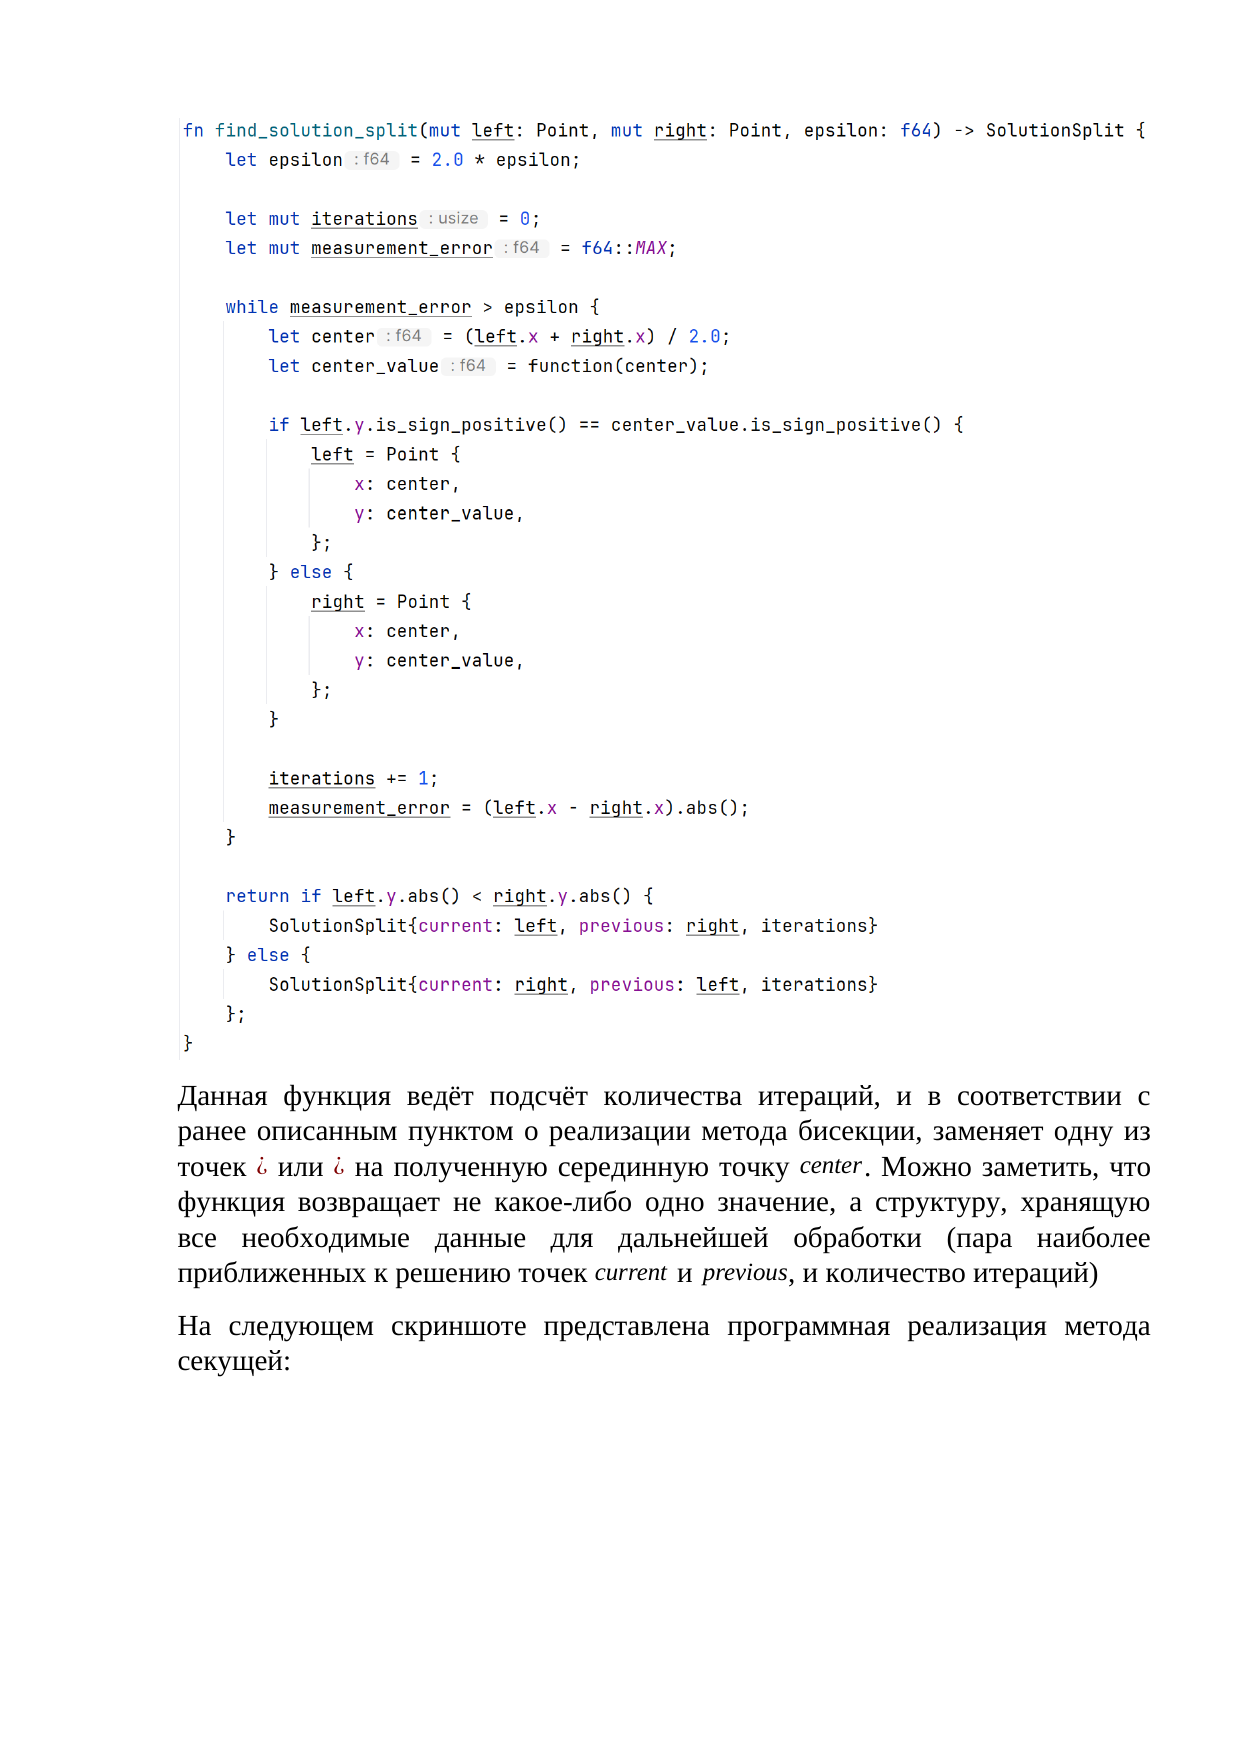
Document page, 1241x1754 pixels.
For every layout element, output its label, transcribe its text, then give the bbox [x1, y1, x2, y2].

picture [177, 118, 1152, 1060]
text Данная функция ведёт подсчёт количества итераций, и в соответствии с ранее описанным пунктом о реализации метода бисекции, заменяет одну из точек или на полученную серединную точку . Можно заметить, что функция возвращает не какое-либо одно значение, а структуру, хранящую все необходимые данные для дальнейшей обработки (пара наиболее приближенных к решению точек и , и количество итераций) [177, 1078, 1152, 1289]
text На следующем скриншоте представлена программная реализация метода секущей: [177, 1308, 1152, 1377]
